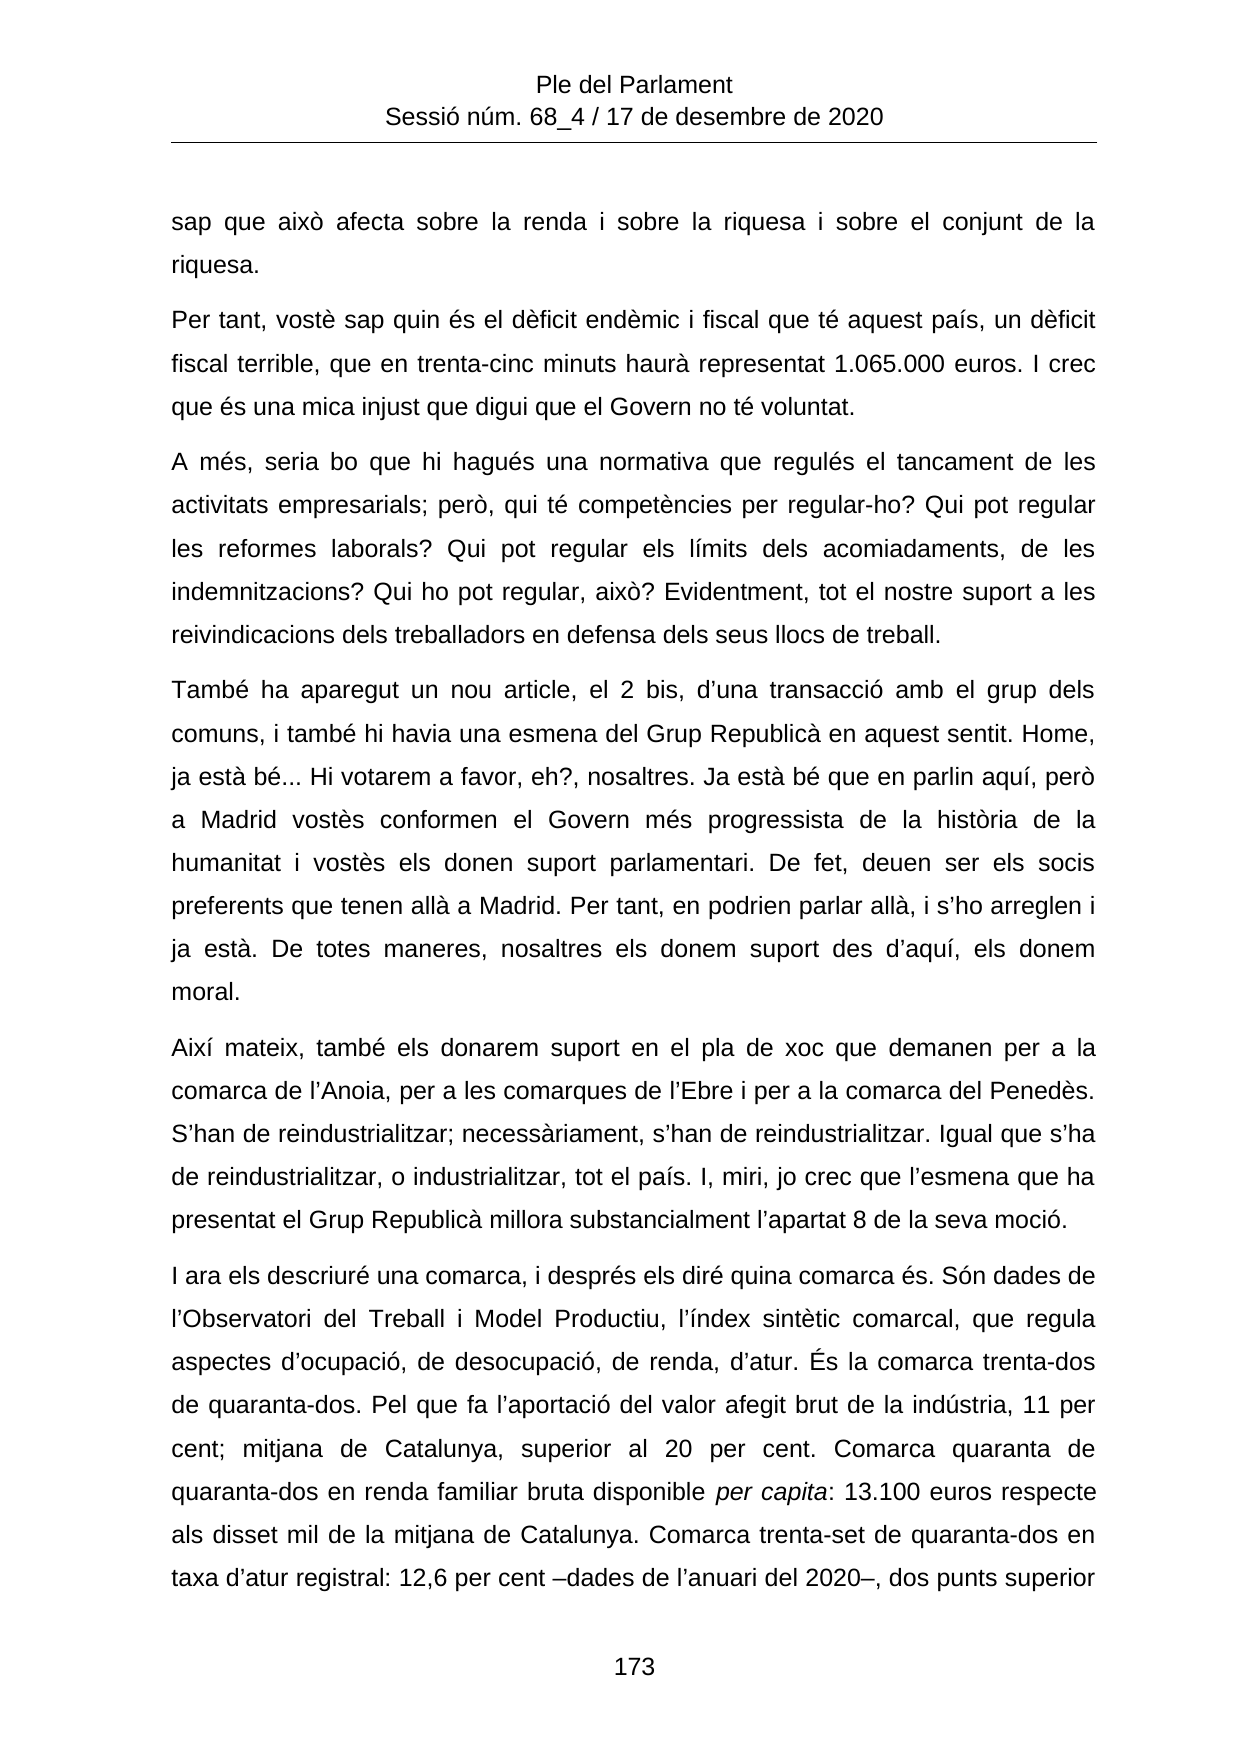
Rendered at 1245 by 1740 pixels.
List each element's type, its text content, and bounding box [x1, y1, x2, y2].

text Per tant, vostè sap quin és el dèficit endèmic i fiscal que té aquest país, un dèficit fiscal terrible, que en trenta-cinc minuts haurà representat 1.065.000 euros. I crec que és una mica injust que digui que el Govern no té voluntat. [171, 306, 1097, 421]
text També ha aparegut un nou article, el 2 bis, d’una transacció amb el grup dels comuns, i també hi havia una esmena del Grup Republicà en aquest sentit. Home, ja està bé... Hi votarem a favor, eh?, nosaltres. Ja està bé que en parlin aquí, però a Madrid vostès conformen el Govern més progressista de la història de la humanitat i vostès els donen suport parlamentari. De fet, deuen ser els socis preferents que tenen allà a Madrid. Per tant, en podrien parlar allà, i s’ho arreglen i ja està. De totes maneres, nosaltres els donem suport des d’aquí, els donem moral. [171, 676, 1097, 1006]
text A més, seria bo que hi hagués una normativa que regulés el tancament de les activitats empresarials; però, qui té competències per regular-ho? Qui pot regular les reformes laborals? Qui pot regular els límits dels acomiadaments, de les indemnitzacions? Qui ho pot regular, això? Evidentment, tot el nostre suport a les reivindicacions dels treballadors en defensa dels seus llocs de treball. [171, 447, 1097, 649]
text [171, 207, 1097, 279]
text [171, 1261, 1097, 1592]
text Així mateix, també els donarem suport en el pla de xoc que demanen per a la comarca de l’Anoia, per a les comarques de l’Ebre i per a la comarca del Penedès. S’han de reindustrialitzar; necessàriament, s’han de reindustrialitzar. Igual que s’ha de reindustrialitzar, o industrialitzar, tot el país. I, miri, jo crec que l’esmena que ha presentat el Grup Republicà millora substancialment l’apartat 8 de la seva moció. [171, 1033, 1097, 1234]
